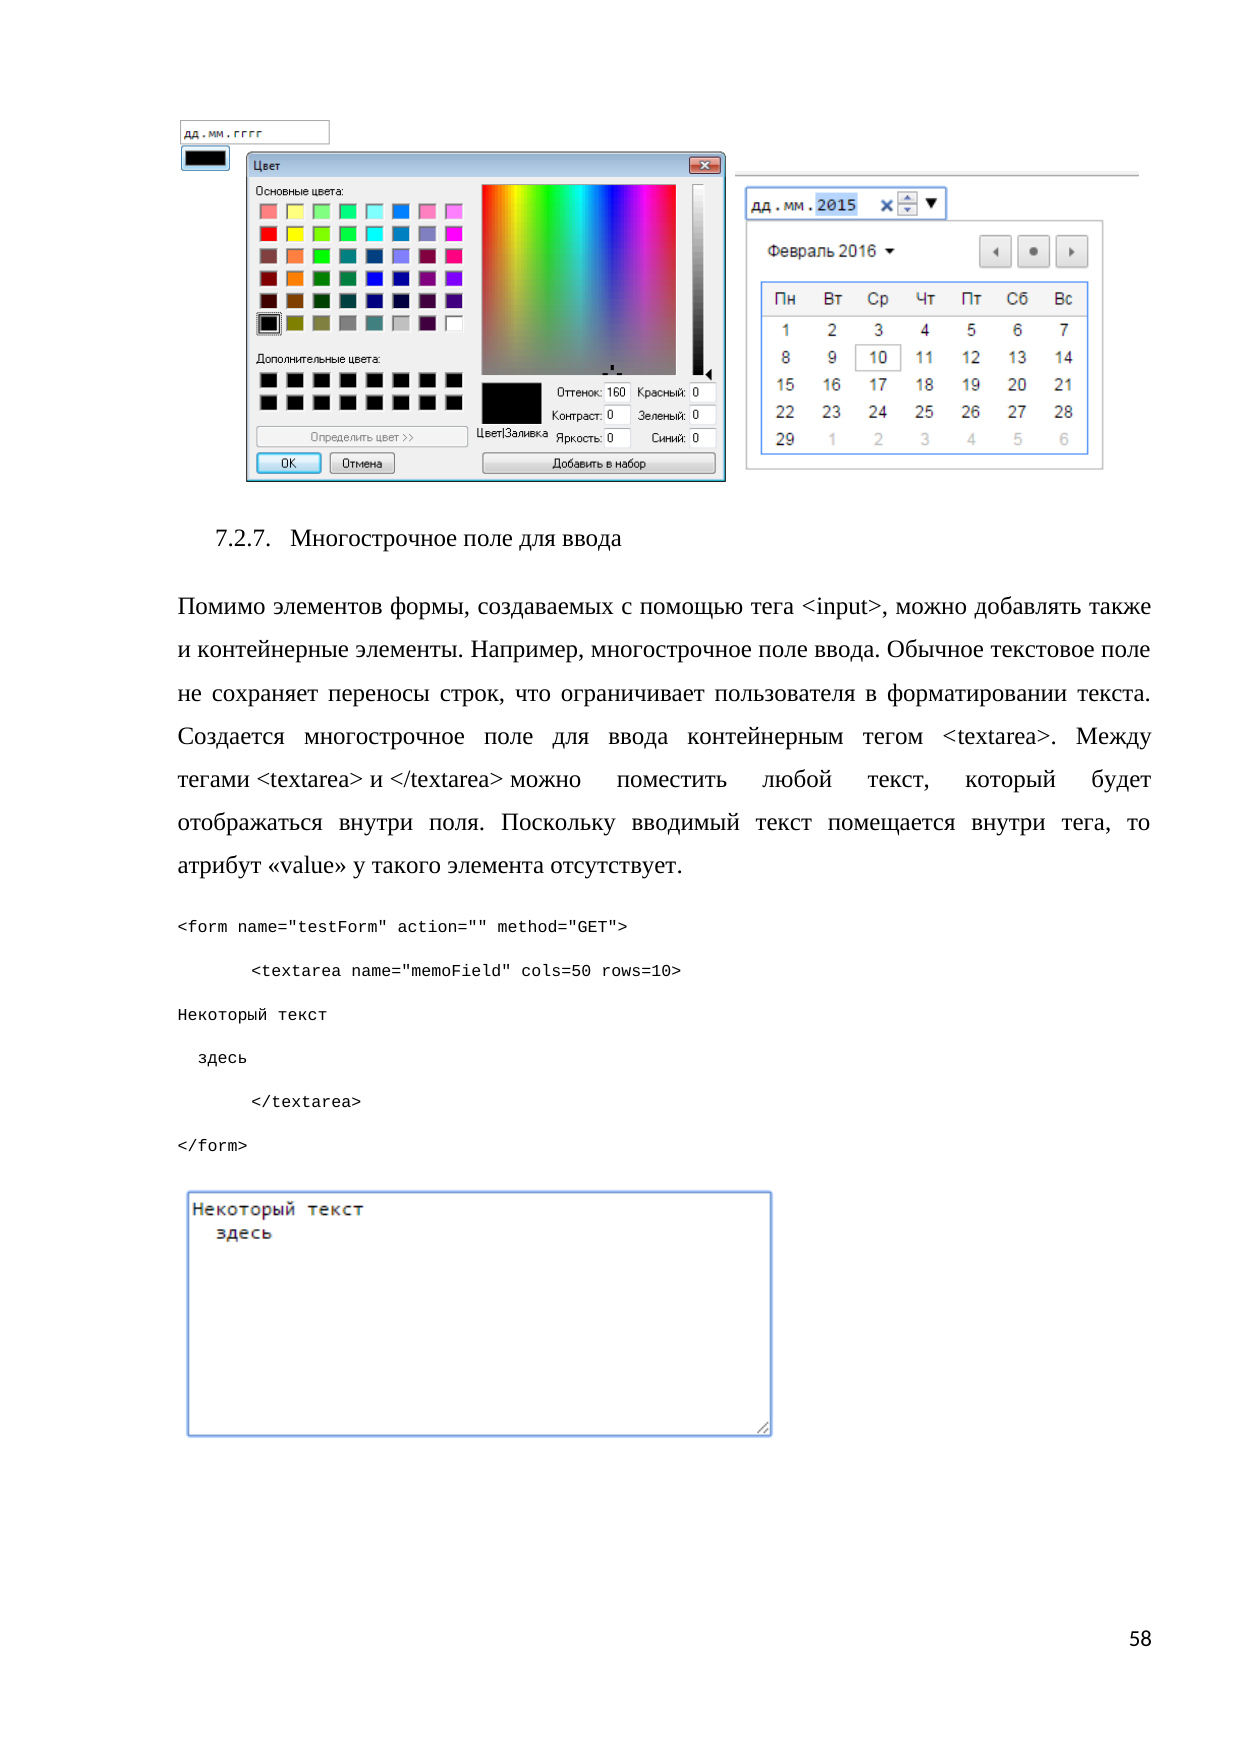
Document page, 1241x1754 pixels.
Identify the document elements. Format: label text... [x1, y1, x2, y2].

list Многострочное поле для ввода [215, 523, 1152, 552]
picture [177, 118, 1139, 489]
text </form> [177, 1138, 1152, 1156]
picture [177, 1181, 792, 1460]
text <form name="testForm" action="" method="GET"> [177, 918, 1152, 937]
text Некоторый текст [177, 1006, 1152, 1025]
text <textarea name="memoField" cols=50 rows=10> [177, 962, 1152, 981]
text здесь [177, 1050, 1152, 1069]
text </textarea> [177, 1094, 1152, 1113]
text Помимо элементов формы, создаваемых с помощью тега <input>, можно добавлять также и контейнерные элементы. Например, многострочное поле ввода. Обычное текстовое поле не сохраняет переносы строк, что ограничивает пользователя в форматировании текста. Создается многострочное поле для ввода контейнерным тегом <textarea>. Между тегами <textarea> и </textarea> можно поместить любой текст, который будет отображаться внутри поля. Поскольку вводимый текст помещается внутри тега, то атрибут «value» у такого элемента отсутствует. [177, 591, 1152, 879]
